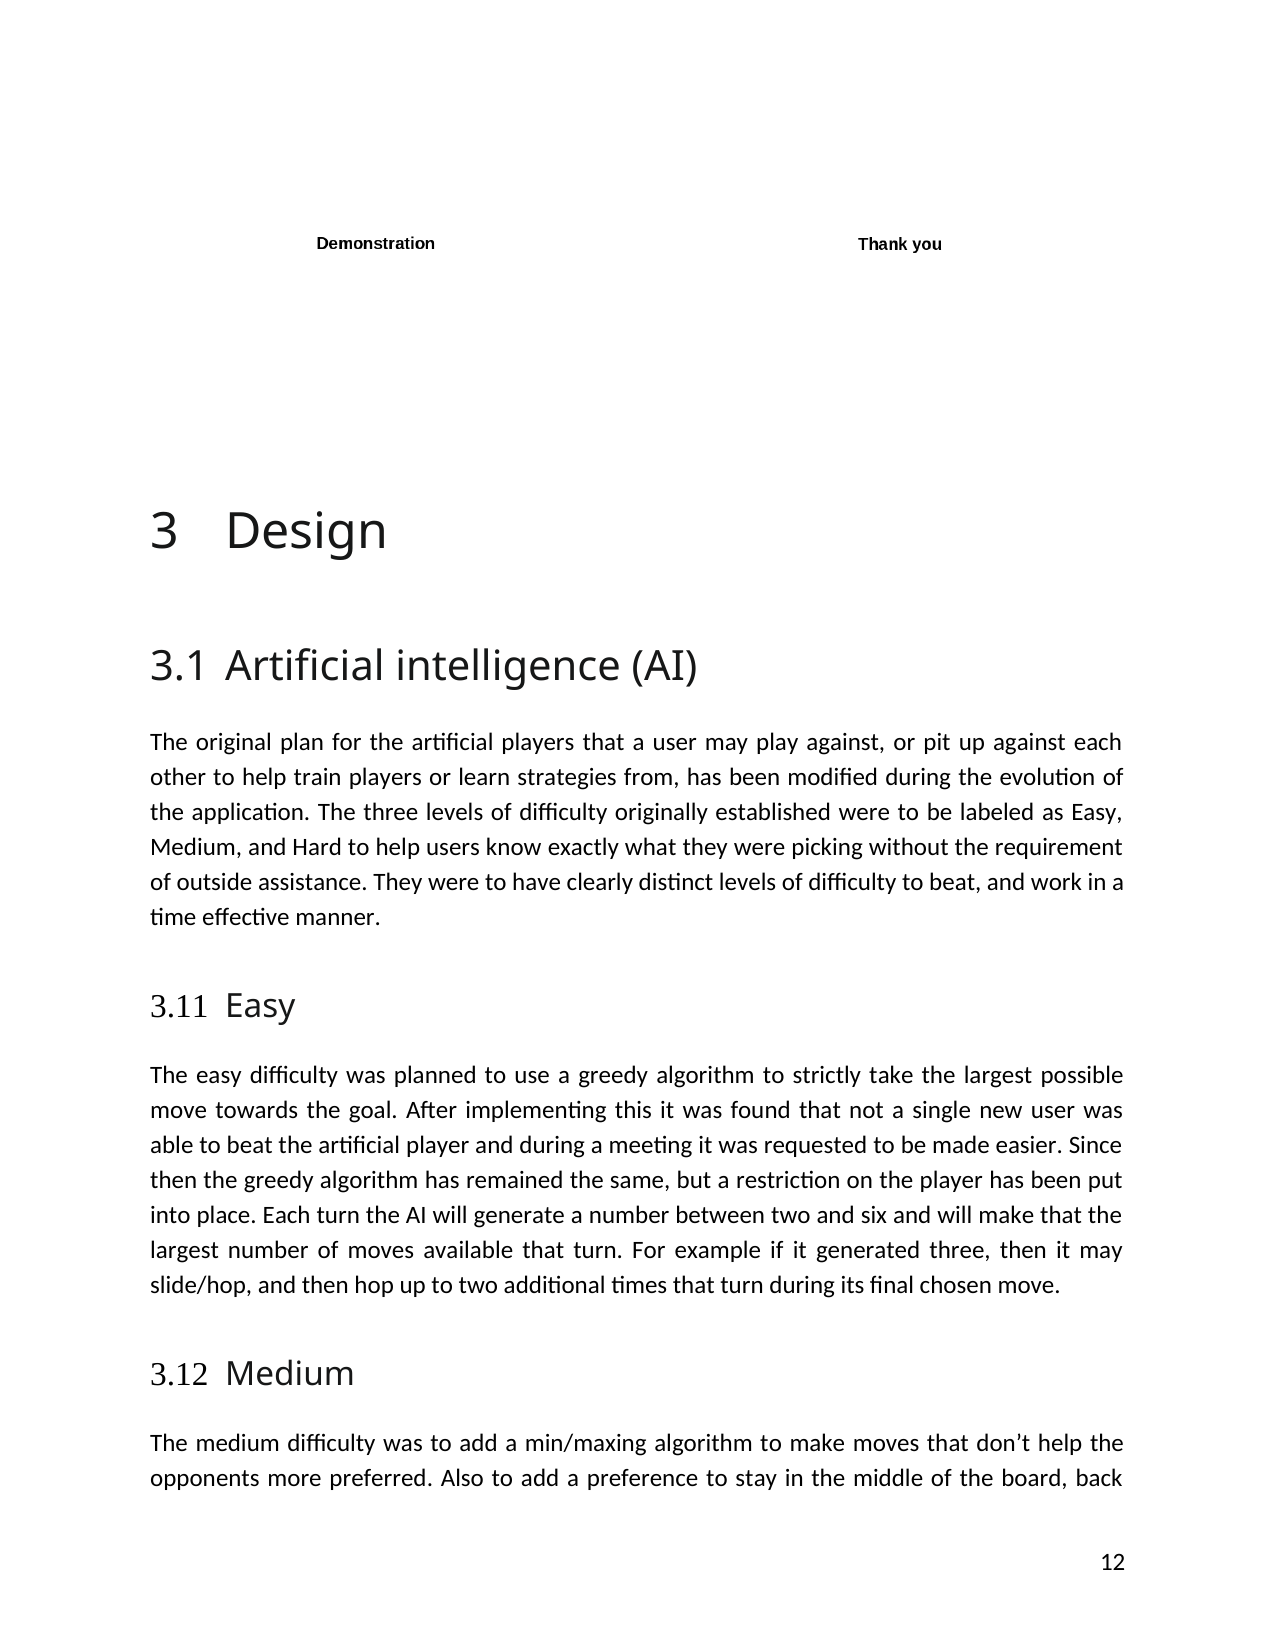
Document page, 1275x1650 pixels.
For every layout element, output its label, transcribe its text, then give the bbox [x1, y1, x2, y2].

subtitle Easy [150, 982, 1125, 1027]
subtitle Artificial intelligence (AI) [150, 636, 1125, 693]
text The original plan for the artificial players that a user may play against, or pit up against each other to help train players or learn strategies from, has been modified during the evolution of the application. The three levels of difficulty originally established were to be labeled as Easy, Medium, and Hard to help users know exactly what they were picking without the requirement of outside assistance. They were to have clearly distinct levels of difficulty to beat, and work in a time effective manner. [150, 726, 1125, 932]
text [150, 1427, 1125, 1493]
subtitle Design [150, 495, 1125, 563]
text The easy difficulty was planned to use a greedy algorithm to strictly take the largest possible move towards the goal. After implementing this it was found that not a single new user was able to beat the artificial player and during a meeting it was requested to be made easier. Since then the greedy algorithm has remained the same, but a restriction on the player has been put into place. Each turn the AI will generate a number between two and six and will make that the largest number of moves available that turn. For example if it generated three, then it may slide/hop, and then hop up to two additional times that turn during its final chosen move. [150, 1059, 1125, 1299]
subtitle Medium [150, 1350, 1125, 1395]
